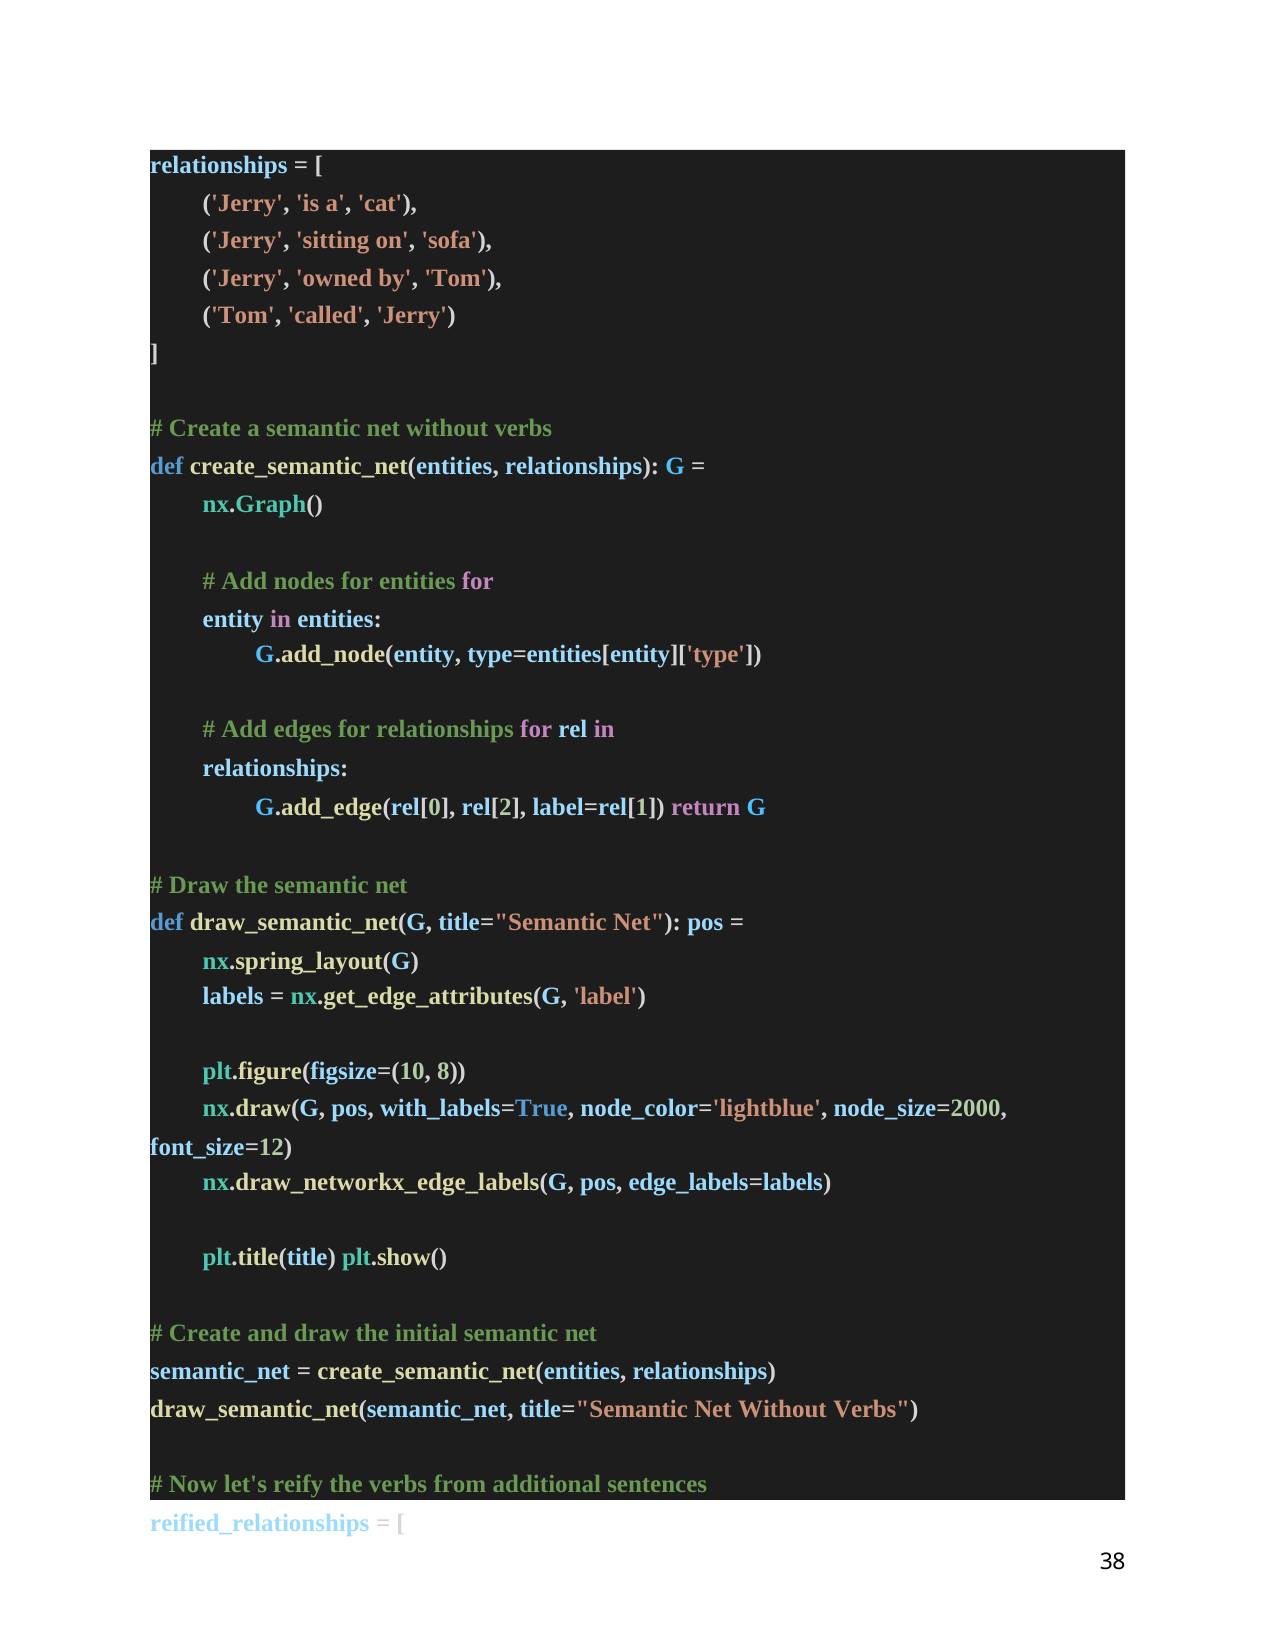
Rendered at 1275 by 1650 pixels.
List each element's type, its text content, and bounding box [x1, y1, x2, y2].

text # Add edges for relationships for rel in relationships: [202, 714, 616, 782]
text ('Tom', 'called', 'Jerry') [202, 300, 1139, 329]
text ('Jerry', 'sitting on', 'sofa'), [202, 225, 1139, 254]
text # Now let's reify the verbs from additional sentences reified_relationships = [ [150, 1469, 878, 1536]
text ('Jerry', 'is a', 'cat'), [202, 188, 1139, 216]
text # Add nodes for entities for entity in entities: [202, 566, 518, 633]
text relationships = [ [150, 150, 1139, 179]
text # Draw the semantic net [150, 870, 1139, 898]
text # Create and draw the initial semantic net [150, 1318, 1139, 1347]
text G.add_edge(rel[0], rel[2], label=rel[1]) return G [202, 792, 800, 821]
text ('Jerry', 'owned by', 'Tom'), [202, 263, 1139, 292]
text plt.figure(figsize=(10, 8)) [202, 1056, 1139, 1085]
text def draw_semantic_net(G, title="Semantic Net"): pos = nx.spring_layout(G) [150, 907, 800, 975]
text semantic_net = create_semantic_net(entities, relationships) [150, 1356, 1139, 1385]
text G.add_node(entity, type=entities[entity]['type']) [255, 643, 1139, 668]
text ] [150, 338, 1139, 367]
text # Create a semantic net without verbs [150, 413, 1139, 442]
text nx.draw_networkx_edge_labels(G, pos, edge_labels=labels) [202, 1171, 1139, 1196]
text plt.title(title) plt.show() [202, 1242, 459, 1271]
text draw_semantic_net(semantic_net, title="Semantic Net Without Verbs") [150, 1394, 1139, 1422]
text labels = nx.get_edge_attributes(G, 'label') [202, 985, 1139, 1009]
text def create_semantic_net(entities, relationships): G = nx.Graph() [150, 451, 800, 518]
text nx.draw(G, pos, with_labels=True, node_color='lightblue', node_size=2000, font_size=12) [150, 1093, 1139, 1161]
